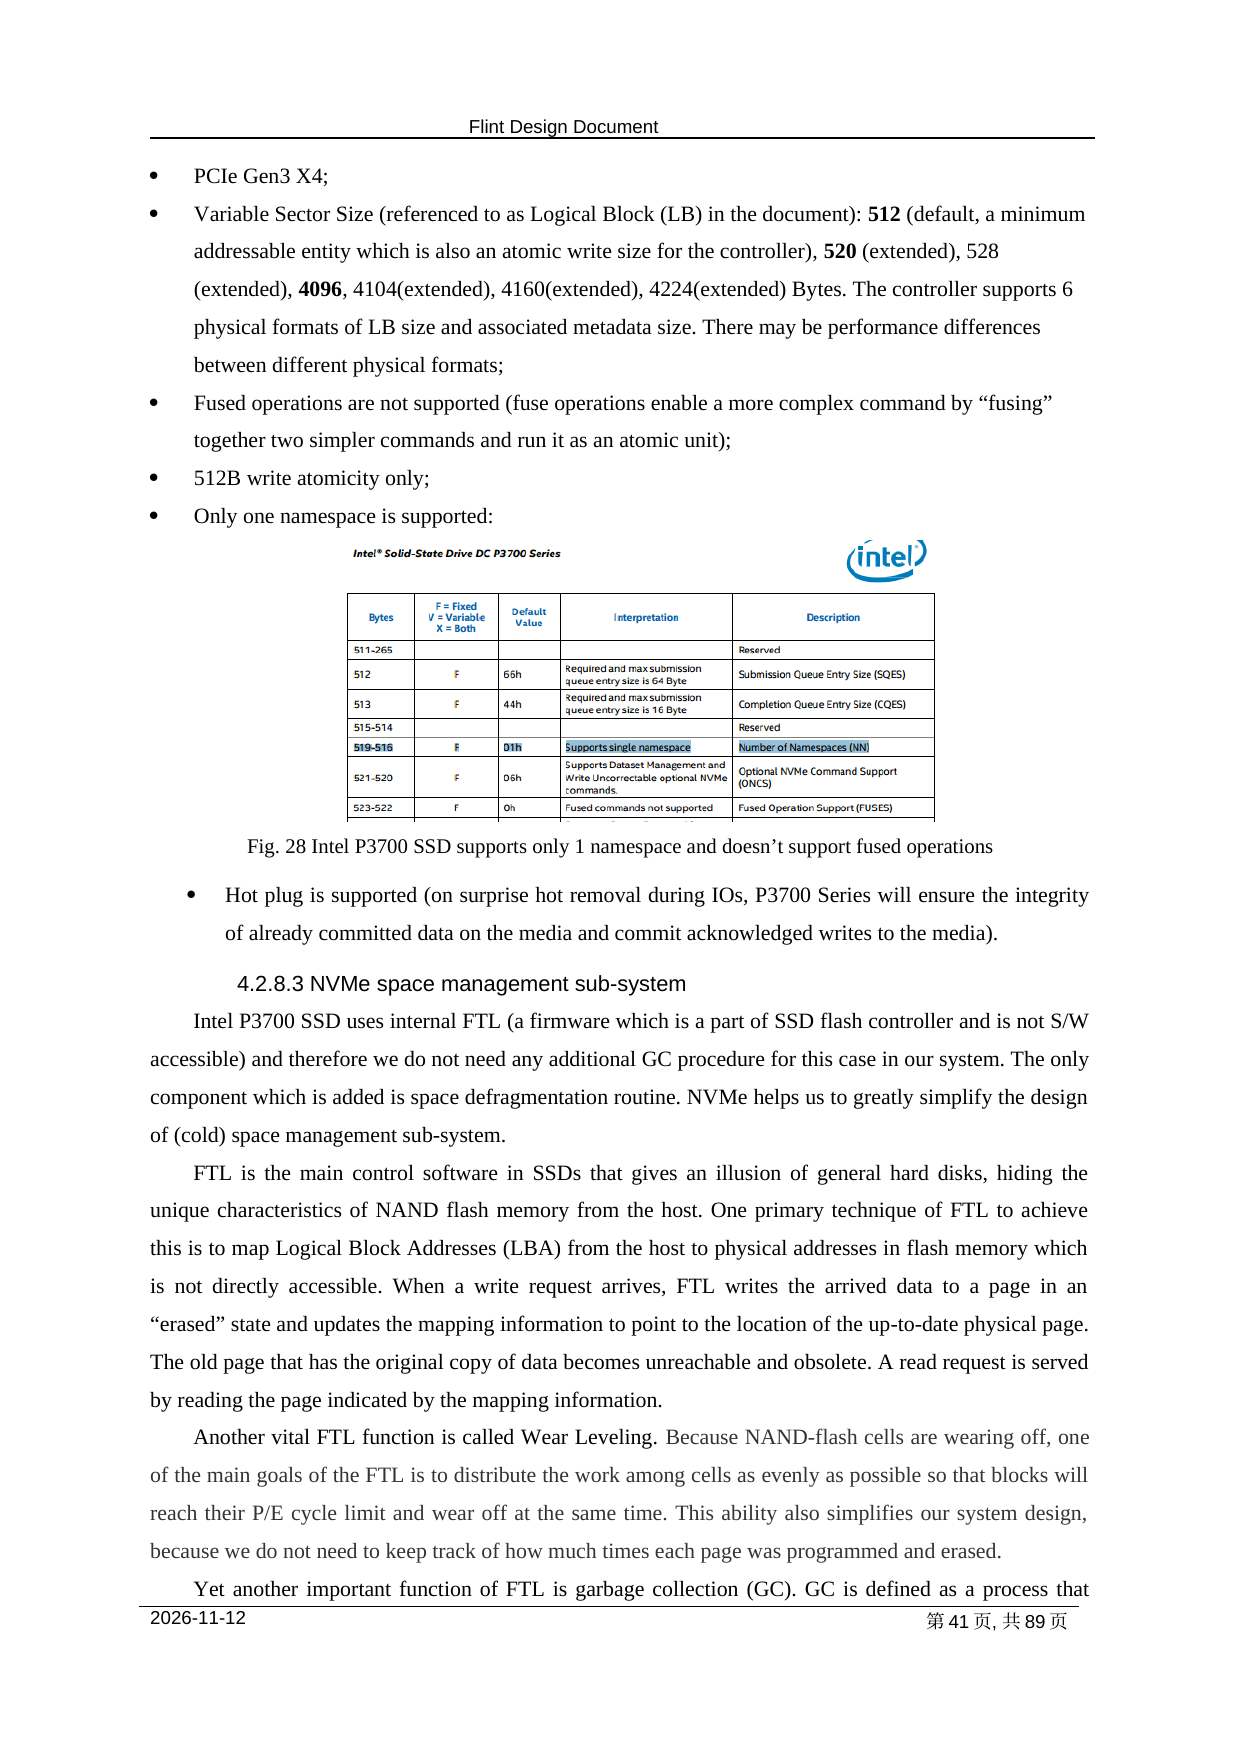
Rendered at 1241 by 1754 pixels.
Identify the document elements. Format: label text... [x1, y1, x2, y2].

text 4.2.8.3 NVMe space management sub-system [193, 971, 1090, 996]
list Only one namespace is supported: [150, 503, 1090, 528]
list PCIe Gen3 X4; [150, 163, 1090, 188]
text Intel P3700 SSD uses internal FTL (a firmware which is a part of SSD flash controller and is not S/W accessible) and therefore we do not need any additional GC procedure for this case in our system. The only component which is added is space defragmentation routine. NVMe helps us to greatly simplify the design of (cold) space management sub-system. [150, 1008, 1090, 1147]
text Fig. Intel P3700 SSD supports only 1 namespace and doesn’t support fused operations [150, 834, 1090, 858]
text FTL is the main control software in SSDs that gives an illusion of general hard disks, hiding the unique characteristics of NAND flash memory from the host. One primary technique of FTL to achieve this is to map Logical Block Addresses (LBA) from the host to physical addresses in flash memory which is not directly accessible. When a write request arrives, FTL writes the arrived data to a page in an “erased” state and updates the mapping information to point to the location of the up-to-date physical page. The old page that has the original copy of data becomes unreachable and obsolete. A read request is served by reading the page indicated by the mapping information. [150, 1160, 1090, 1412]
picture [333, 540, 951, 822]
list Fused operations are not supported (fuse operations enable a more complex command by “fusing” together two simpler commands and run it as an atomic unit); [150, 389, 1090, 453]
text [150, 1576, 1090, 1601]
list 512B write atomicity only; [150, 465, 1090, 490]
text Another vital FTL function is called Wear Leveling. Because NAND-flash cells are wearing off, one of the main goals of the FTL is to distribute the work among cells as evenly as possible so that blocks will reach their P/E cycle limit and wear off at the same time. This ability also simplifies our system design, because we do not need to keep track of how much times each page was programmed and erased. [150, 1424, 1090, 1563]
list Hot plug is supported (on surprise hot removal during IOs, P3700 Series will ensure the integrity of already committed data on the media and commit acknowledged writes to the media). [187, 882, 1090, 946]
list Variable Sector Size (referenced to as Logical Block (LB) in the document): 512 (default, a minimum addressable entity which is also an atomic write size for the controller), 520 (extended), 528 (extended), 4096, 4104(extended), 4160(extended), 4224(extended) Bytes. The controller supports 6 physical formats of LB size and associated metadata size. There may be performance differences between different physical formats; [150, 201, 1090, 377]
